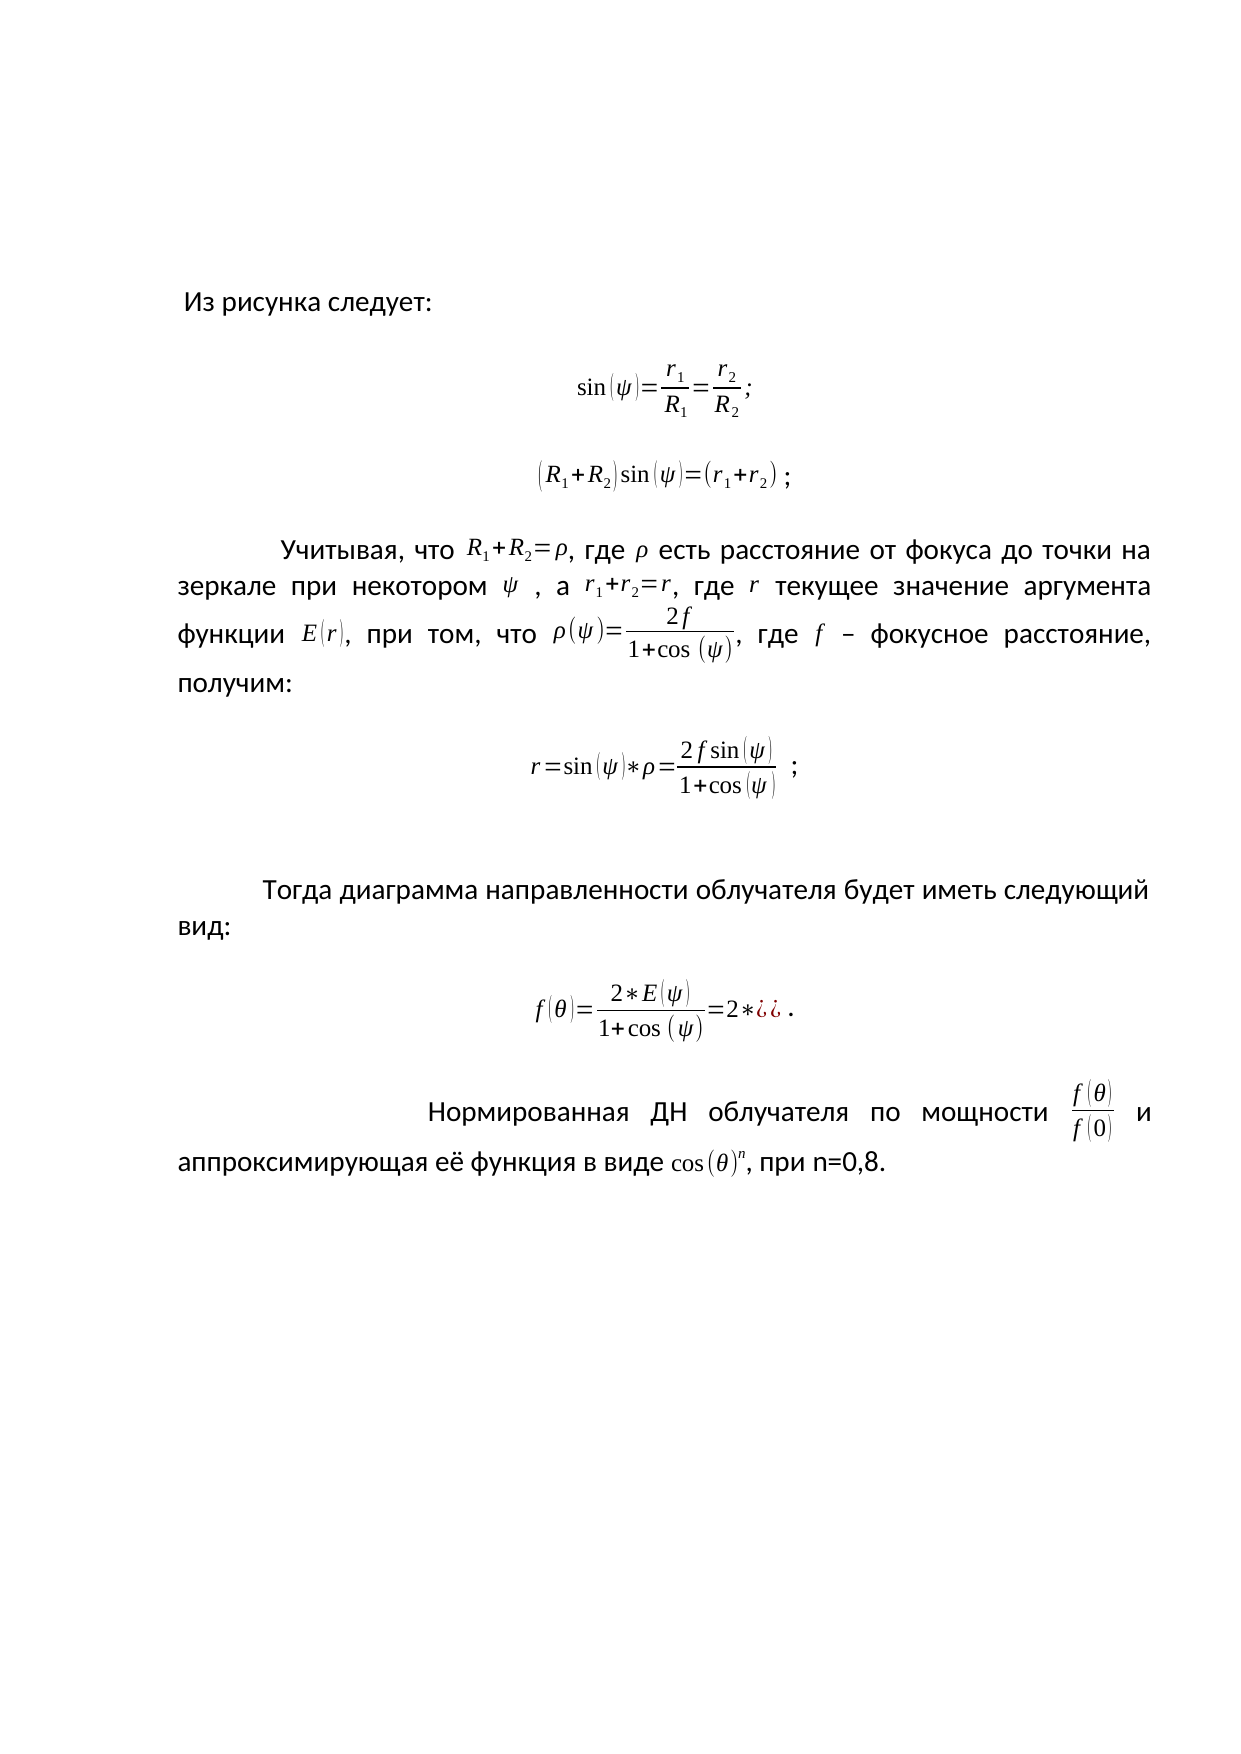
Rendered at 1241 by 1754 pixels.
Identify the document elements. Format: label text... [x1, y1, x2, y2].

text ; [177, 457, 1152, 496]
text ; [177, 735, 1152, 800]
text . [177, 978, 1152, 1043]
text Тогда диаграмма направленности облучателя будет иметь следующий вид: [177, 871, 1152, 943]
text Hормированная ДН облучателя по мощности и аппроксимирующая её функция в виде , при n=0,8. [177, 1078, 1152, 1179]
text Из рисунка следует: [177, 283, 1152, 319]
text Учитывая, что , где есть расстояние от фокуса до точки на зеркале при некотором , а , где текущее значение аргумента функции , при том, что , где – фокусное расстояние, получим: [177, 531, 1152, 699]
